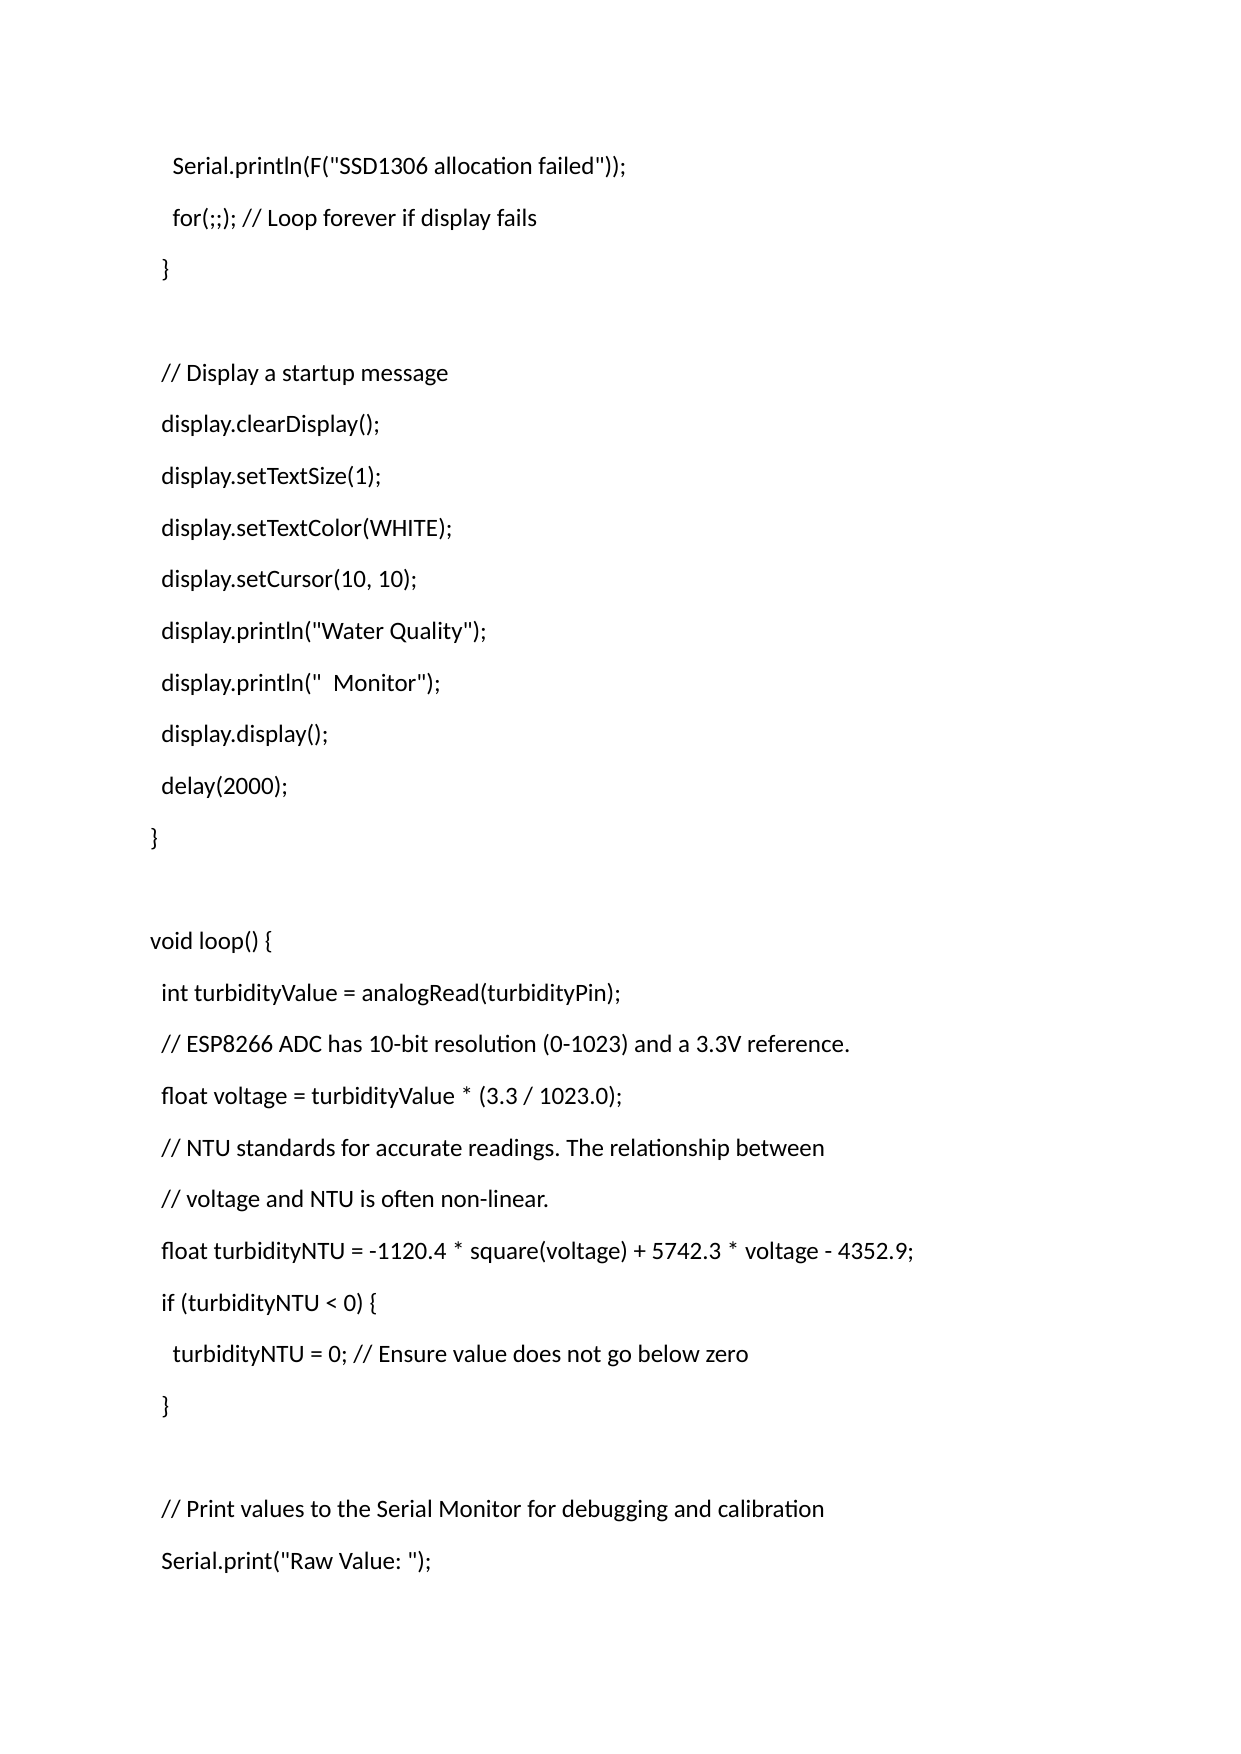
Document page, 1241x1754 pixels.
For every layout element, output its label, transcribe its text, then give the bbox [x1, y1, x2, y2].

text display.clearDisplay(); [150, 408, 1090, 439]
text // voltage and NTU is often non-linear. [150, 1183, 1090, 1214]
text void loop() { [150, 925, 1090, 956]
text // Print values to the Serial Monitor for debugging and calibration [150, 1493, 1090, 1524]
text display.setCursor(10, 10); [150, 563, 1090, 594]
text display.setTextColor(WHITE); [150, 512, 1090, 542]
text float voltage = turbidityValue * (3.3 / 1023.0); [150, 1080, 1090, 1111]
text // ESP8266 ADC has 10-bit resolution (0-1023) and a 3.3V reference. [150, 1028, 1090, 1059]
text } [150, 1390, 1090, 1421]
text Serial.println(F("SSD1306 allocation failed")); [150, 150, 1090, 181]
text display.display(); [150, 718, 1090, 749]
text display.println(" Monitor"); [150, 667, 1090, 697]
text // NTU standards for accurate readings. The relationship between [150, 1132, 1090, 1162]
text turbidityNTU = 0; // Ensure value does not go below zero [150, 1338, 1090, 1369]
text float turbidityNTU = -1120.4 * square(voltage) + 5742.3 * voltage - 4352.9; [150, 1235, 1090, 1266]
text // Display a startup message [150, 357, 1090, 387]
text } [150, 822, 1090, 852]
text delay(2000); [150, 770, 1090, 801]
text int turbidityValue = analogRead(turbidityPin); [150, 977, 1090, 1007]
text Serial.print("Raw Value: "); [150, 1545, 1090, 1576]
text for(;;); // Loop forever if display fails [150, 202, 1090, 232]
text } [150, 253, 1090, 284]
text if (turbidityNTU < 0) { [150, 1287, 1090, 1317]
text display.setTextSize(1); [150, 460, 1090, 491]
text display.println("Water Quality"); [150, 615, 1090, 646]
